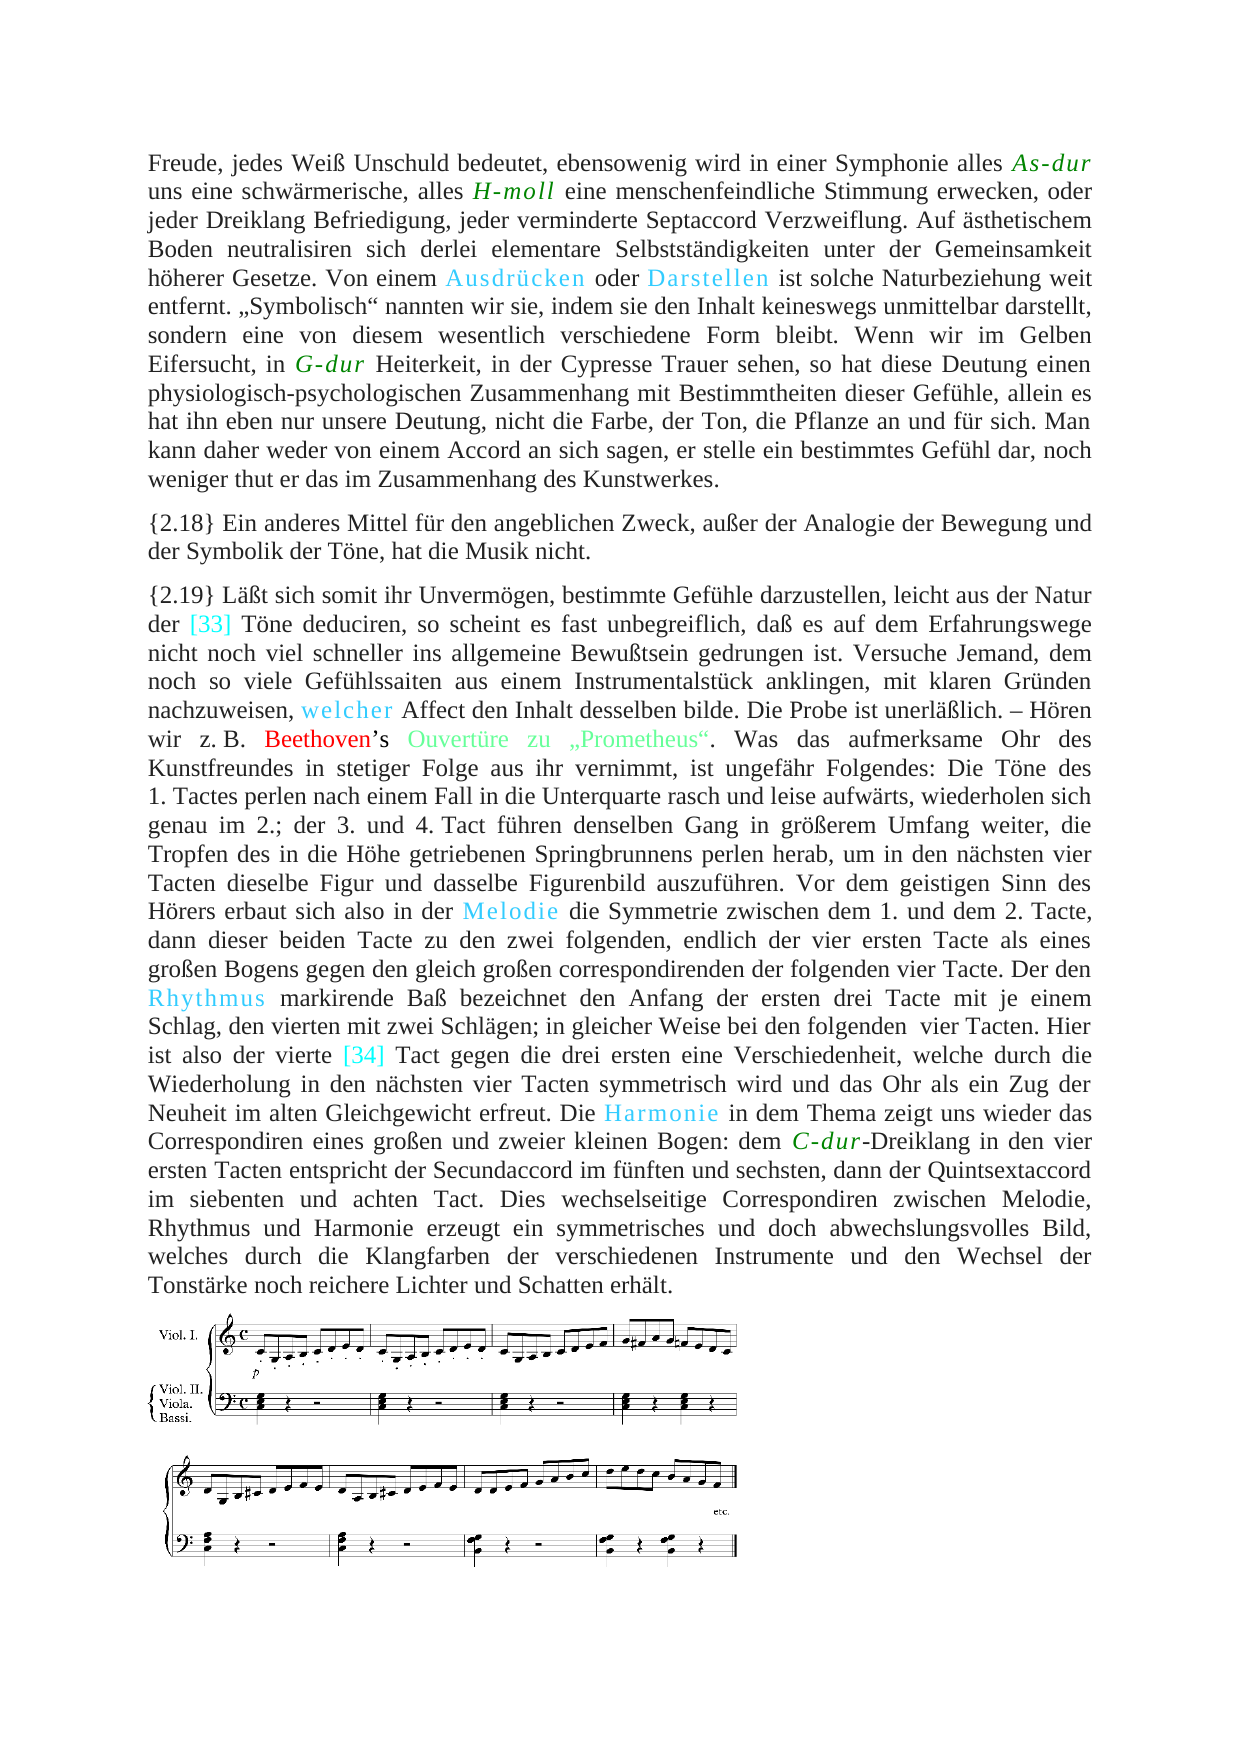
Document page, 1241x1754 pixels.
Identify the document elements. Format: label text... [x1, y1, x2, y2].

picture [147, 1313, 737, 1567]
text {2.19} Läßt sich somit ihr Unvermögen, bestimmte Gefühle darzustellen, leicht aus der Natur der [33] Töne deduciren, so scheint es fast unbegreiflich, daß es auf dem Erfahrungswege nicht noch viel schneller ins allgemeine Bewußtsein gedrungen ist. Versuche Jemand, dem noch so viele Gefühlssaiten aus einem Instrumentalstück anklingen, mit klaren Gründen nachzuweisen, welcher Affect den Inhalt desselben bilde. Die Probe ist unerläßlich. – Hören wir z. B. Beethovenʼs Ouvertüre zu „Prometheus“. Was das aufmerksame Ohr des Kunstfreundes in stetiger Folge aus ihr vernimmt, ist ungefähr Folgendes: Die Töne des 1. Tactes perlen nach einem Fall in die Unterquarte rasch und leise aufwärts, wiederholen sich genau im 2.; der 3. und 4. Tact führen denselben Gang in größerem Umfang weiter, die Tropfen des in die Höhe getriebenen Springbrunnens perlen herab, um in den nächsten vier Tacten dieselbe Figur und dasselbe Figurenbild auszuführen. Vor dem geistigen Sinn des Hörers erbaut sich also in der Melodie die Symmetrie zwischen dem 1. und dem 2. Tacte, dann dieser beiden Tacte zu den zwei folgenden, endlich der vier ersten Tacte als eines großen Bogens gegen den gleich großen correspondirenden der folgenden vier Tacte. Der den Rhythmus markirende Baß bezeichnet den Anfang der ersten drei Tacte mit je einem Schlag, den vierten mit zwei Schlägen; in gleicher Weise bei den folgenden vier Tacten. Hier ist also der vierte [34] Tact gegen die drei ersten eine Verschiedenheit, welche durch die Wiederholung in den nächsten vier Tacten symmetrisch wird und das Ohr als ein Zug der Neuheit im alten Gleichgewicht erfreut. Die Harmonie in dem Thema zeigt uns wieder das Correspondiren eines großen und zweier kleinen Bogen: dem C-dur-Dreiklang in den vier ersten Tacten entspricht der Secundaccord im fünften und sechsten, dann der Quintsextaccord im siebenten und achten Tact. Dies wechselseitige Correspondiren zwischen Melodie, Rhythmus und Harmonie erzeugt ein symmetrisches und doch abwechslungsvolles Bild, welches durch die Klangfarben der verschiedenen Instrumente und den Wechsel der Tonstärke noch reichere Lichter und Schatten erhält. [148, 580, 1093, 1299]
text {2.18} Ein anderes Mittel für den angeblichen Zweck, außer der Analogie der Bewegung und der Symbolik der Töne, hat die Musik nicht. [148, 508, 1093, 565]
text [148, 148, 1093, 493]
